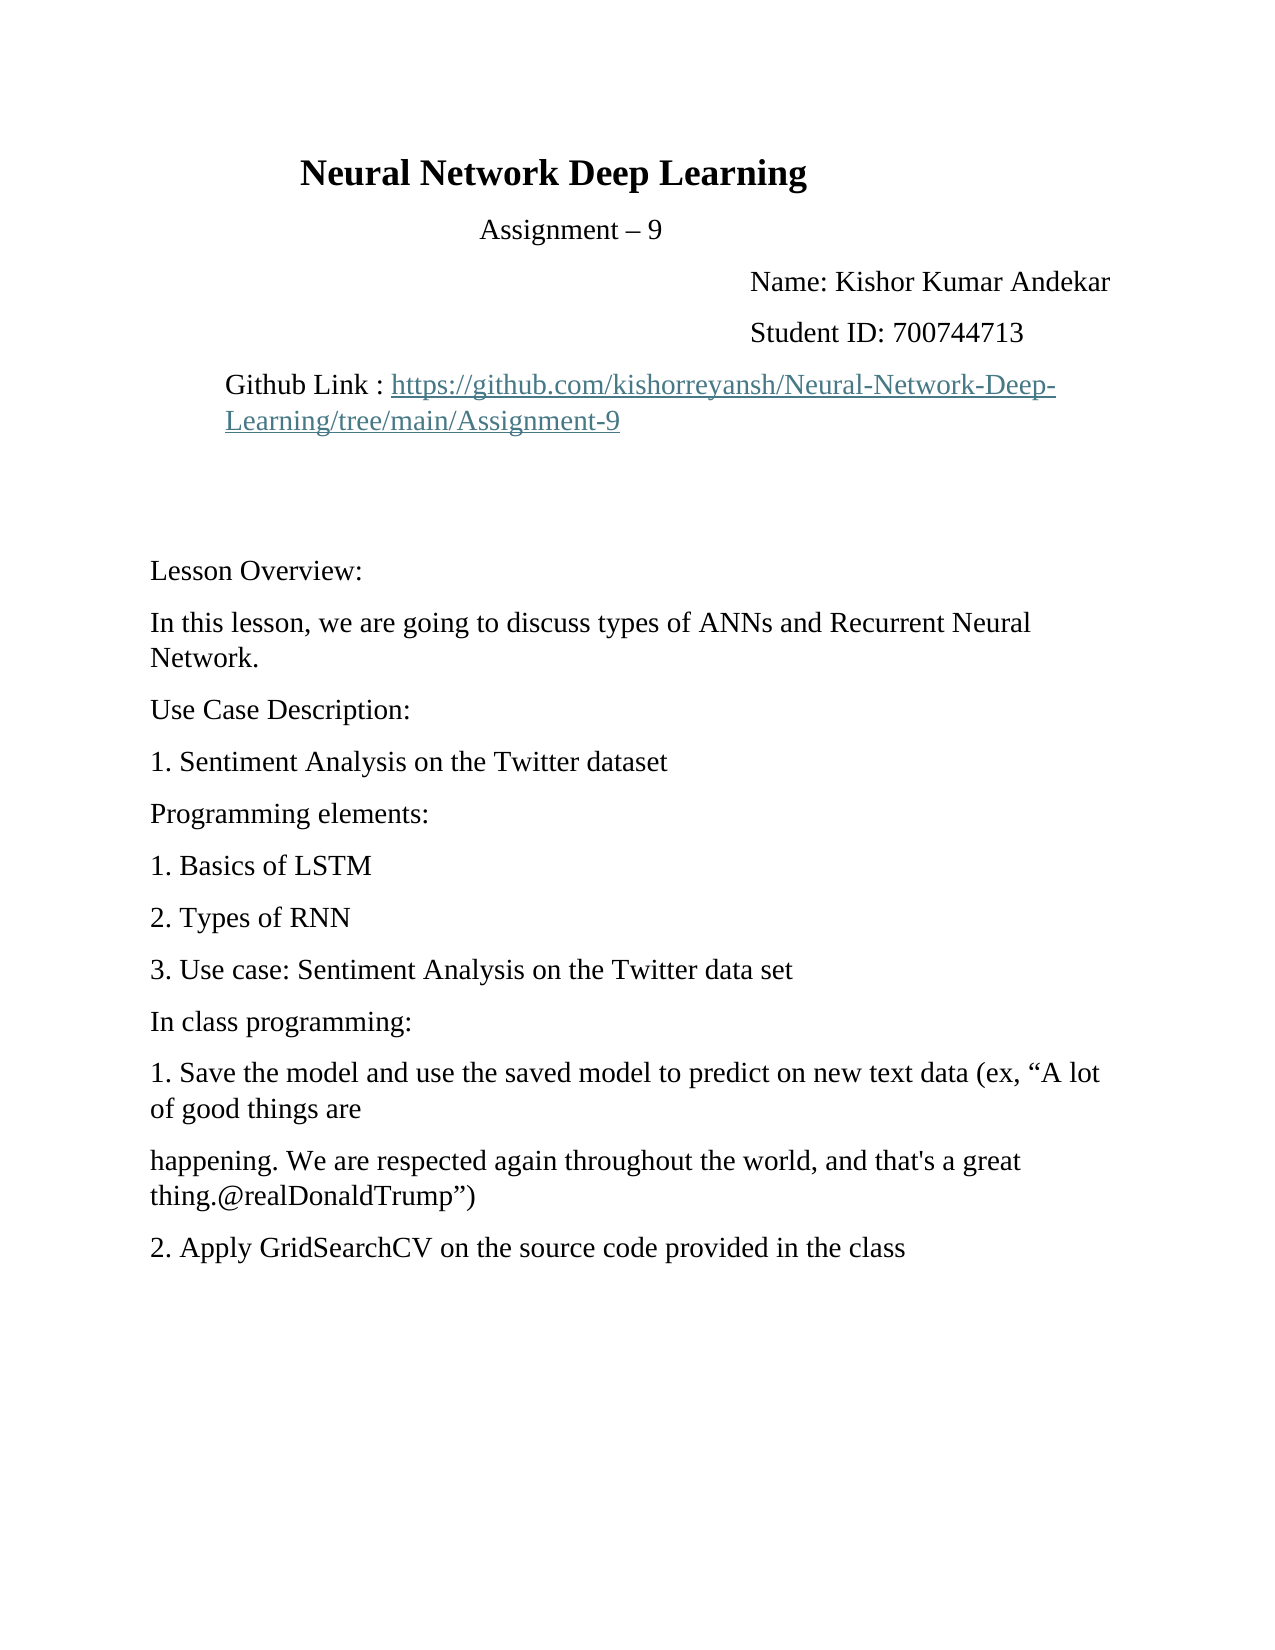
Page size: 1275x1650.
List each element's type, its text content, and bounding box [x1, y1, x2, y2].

text Student ID: 700744713 [150, 316, 1125, 349]
text 1. Sentiment Analysis on the Twitter dataset [150, 744, 1125, 778]
text Name: Kishor Kumar Andekar [150, 264, 1125, 297]
text Github Link : https://github.com/kishorreyansh/Neural-Network-Deep-Learning/tree/main/Assignment-9 [225, 367, 1125, 436]
text happening. We are respected again throughout the world, and that's a great thing.@realDonaldTrump”) [150, 1143, 1125, 1211]
text Assignment – 9 [150, 212, 1125, 245]
text 2. Apply GridSearchCV on the source code provided in the class [150, 1230, 1125, 1263]
text 2. Types of RNN [150, 900, 1125, 933]
text 1. Save the model and use the saved model to predict on new text data (ex, “A lot of good things are [150, 1056, 1125, 1124]
text Neural Network Deep Learning [300, 150, 1125, 193]
text 3. Use case: Sentiment Analysis on the Twitter data set [150, 952, 1125, 985]
text Use Case Description: [150, 692, 1125, 726]
text In class programming: [150, 1004, 1125, 1037]
text 1. Basics of LSTM [150, 848, 1125, 882]
text Lesson Overview: [150, 553, 1125, 587]
text In this lesson, we are going to discuss types of ANNs and Recurrent Neural Network. [150, 605, 1125, 674]
text Programming elements: [150, 796, 1125, 830]
